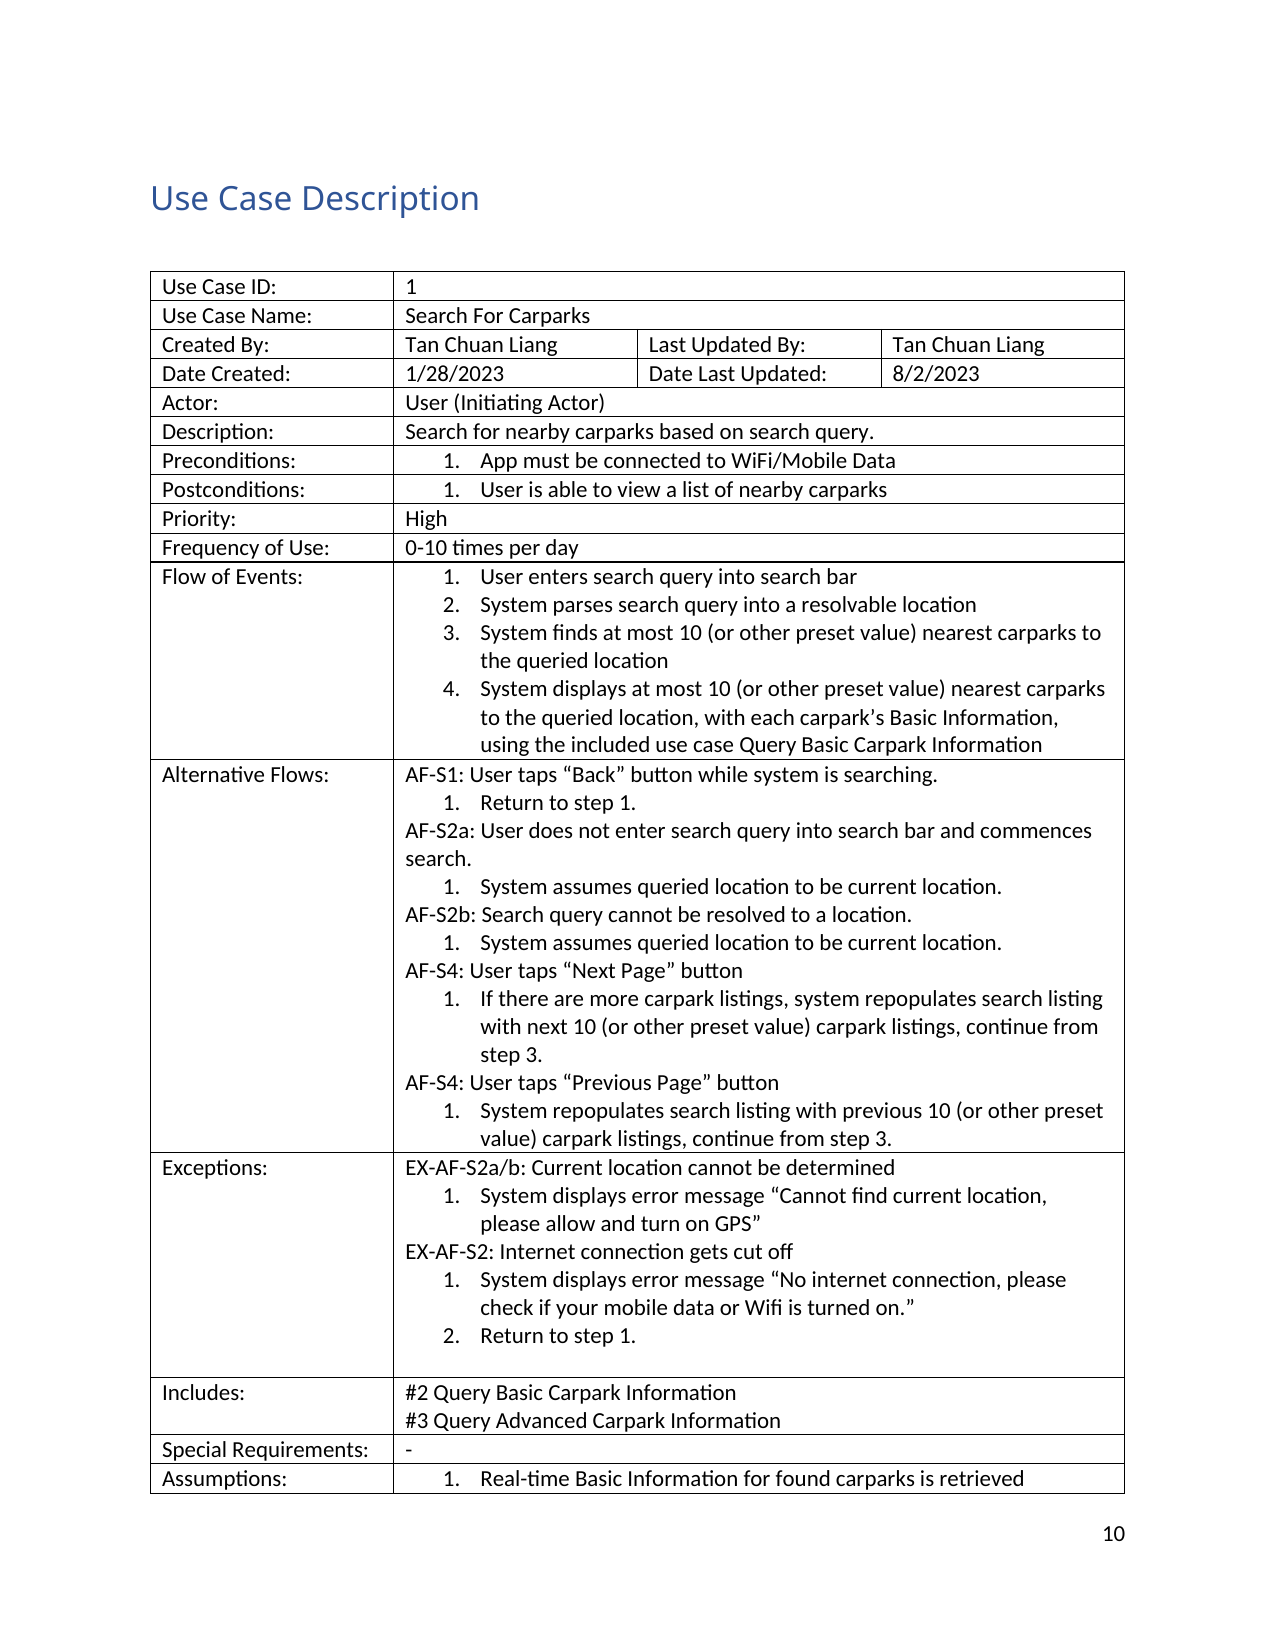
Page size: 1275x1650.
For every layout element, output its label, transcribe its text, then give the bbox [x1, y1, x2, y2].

table_cell 0-10 times per day [394, 534, 1124, 561]
table_cell App must be connected to WiFi/Mobile Data [394, 446, 1124, 474]
table_cell Last Updated By: [638, 330, 881, 358]
table_cell User (Initiating Actor) [394, 388, 1124, 416]
table_header Use Case ID: [151, 272, 393, 300]
table_cell Date Last Updated: [638, 359, 881, 387]
table_cell Description: [151, 417, 393, 445]
table_cell Use Case Name: [151, 301, 393, 329]
table_cell Search for nearby carparks based on search query. [394, 417, 1124, 445]
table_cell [394, 1464, 1124, 1492]
table_cell Priority: [151, 504, 393, 532]
table_cell Tan Chuan Liang [882, 330, 1124, 358]
table_cell AF-S1: User taps “Back” button while system is searching. Return to step 1. AF-S2a: User does not enter search query into search bar and commences search. System assumes queried location to be current location. AF-S2b: Search query cannot be resolved to a location. System assumes queried location to be current location. AF-S4: User taps “Next Page” button If there are more carpark listings, system repopulates search listing with next 10 (or other preset value) carpark listings, continue from step 3. AF-S4: User taps “Previous Page” button System repopulates search listing with previous 10 (or other preset value) carpark listings, continue from step 3. [394, 760, 1124, 1152]
table_cell Tan Chuan Liang [394, 330, 637, 358]
table_cell Exceptions: [151, 1153, 393, 1377]
table_cell Actor: [151, 388, 393, 416]
table_cell Search For Carparks [394, 301, 1124, 329]
table_cell 1/28/2023 [394, 359, 637, 387]
table_cell Assumptions: [151, 1464, 393, 1492]
table_cell Preconditions: [151, 446, 393, 474]
table_cell Flow of Events: [151, 563, 393, 759]
table_cell Alternative Flows: [151, 760, 393, 1152]
table_cell Created By: [151, 330, 393, 358]
table_cell Postconditions: [151, 475, 393, 503]
subtitle Use Case Description [150, 175, 1125, 220]
table_cell Special Requirements: [151, 1435, 393, 1463]
table_cell Frequency of Use: [151, 534, 393, 561]
table_cell Date Created: [151, 359, 393, 387]
table_cell #2 Query Basic Carpark Information #3 Query Advanced Carpark Information [394, 1378, 1124, 1434]
table_cell 8/2/2023 [882, 359, 1124, 387]
table_cell High [394, 504, 1124, 532]
table_cell - [394, 1435, 1124, 1463]
table_header 1 [394, 272, 1124, 300]
table_cell Includes: [151, 1378, 393, 1434]
table_cell EX-AF-S2a/b: Current location cannot be determined System displays error message “Cannot find current location, please allow and turn on GPS” EX-AF-S2: Internet connection gets cut off System displays error message “No internet connection, please check if your mobile data or Wifi is turned on.” Return to step 1. [394, 1153, 1124, 1377]
table_cell User is able to view a list of nearby carparks [394, 475, 1124, 503]
table_cell User enters search query into search bar System parses search query into a resolvable location System finds at most 10 (or other preset value) nearest carparks to the queried location System displays at most 10 (or other preset value) nearest carparks to the queried location, with each carpark’s Basic Information, using the included use case Query Basic Carpark Information [394, 563, 1124, 759]
